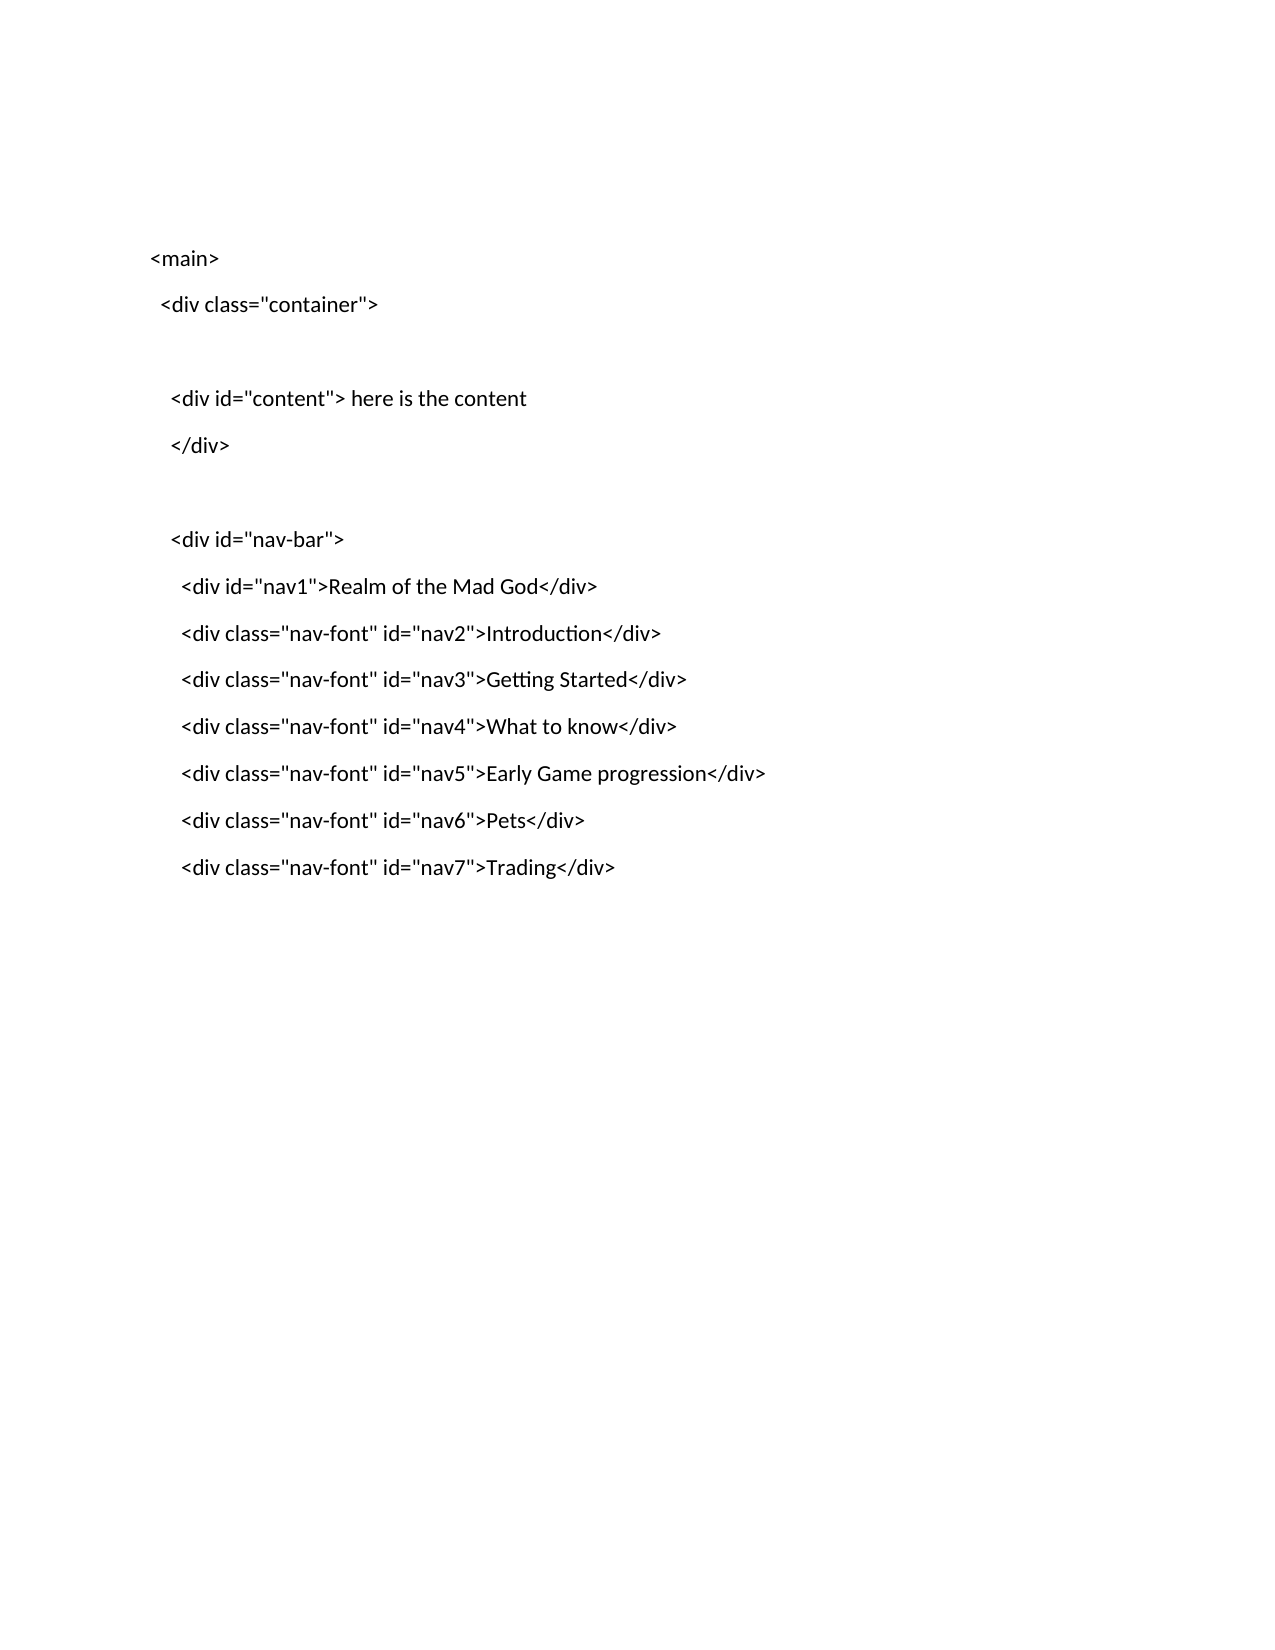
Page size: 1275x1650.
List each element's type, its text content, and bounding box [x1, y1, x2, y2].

text <div class="nav-font" id="nav5">Early Game progression</div> [150, 759, 1125, 787]
text <div class="container"> [150, 291, 1125, 319]
text <div id="nav1">Realm of the Mad God</div> [150, 572, 1125, 600]
text <div class="nav-font" id="nav6">Pets</div> [150, 806, 1125, 834]
text <main> [150, 244, 1125, 272]
text <div class="nav-font" id="nav7">Trading</div> [150, 853, 1125, 881]
text </div> [150, 431, 1125, 459]
text <div class="nav-font" id="nav2">Introduction</div> [150, 619, 1125, 647]
text <div class="nav-font" id="nav4">What to know</div> [150, 712, 1125, 741]
text <div class="nav-font" id="nav3">Getting Started</div> [150, 666, 1125, 694]
text <div id="content"> here is the content [150, 384, 1125, 412]
text <div id="nav-bar"> [150, 525, 1125, 553]
